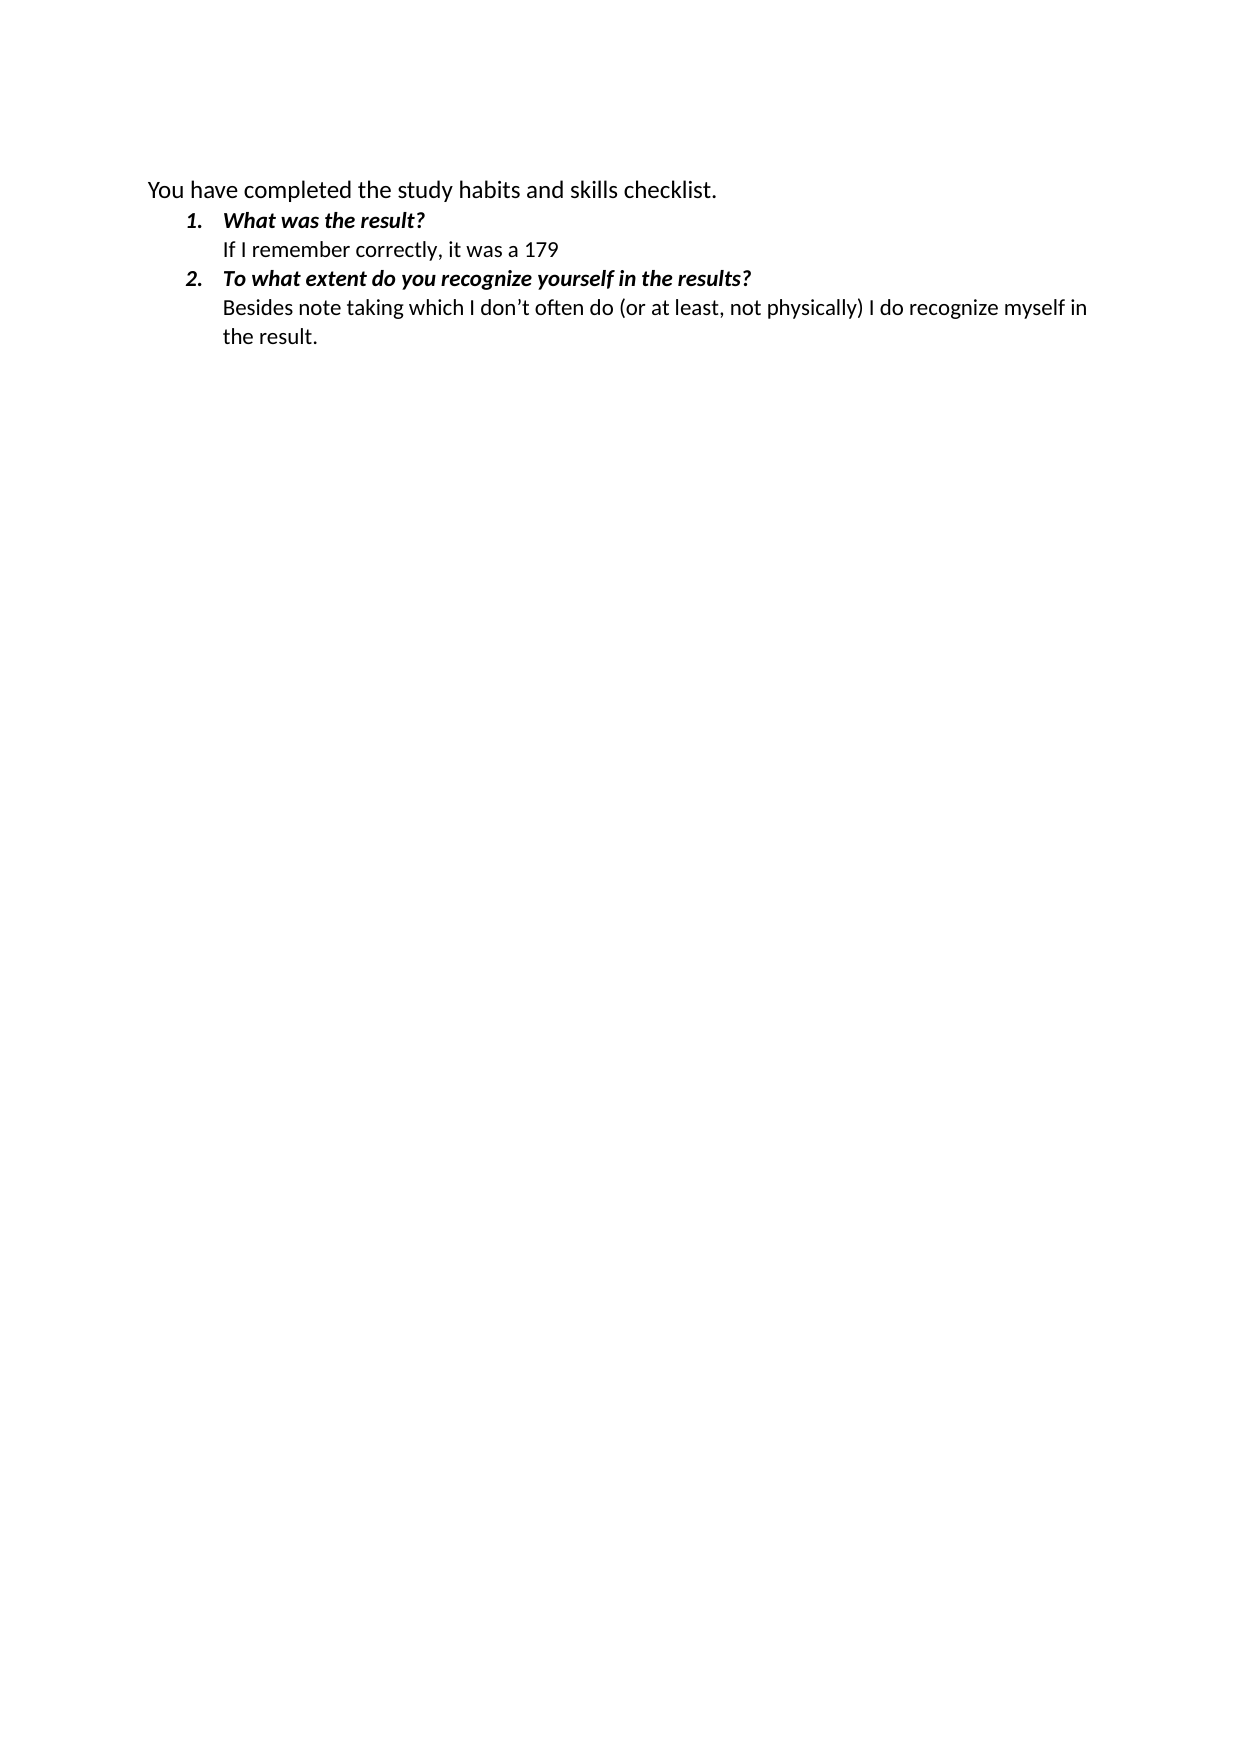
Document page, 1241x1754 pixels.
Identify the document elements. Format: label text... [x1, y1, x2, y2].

list Besides note taking which I don’t often do (or at least, not physically) I do recognize myself in the result. [223, 292, 1093, 351]
list If I remember correctly, it was a 179 [223, 234, 1093, 263]
list To what extent do you recognize yourself in the results? [185, 263, 1093, 292]
list What was the result? [185, 205, 1093, 234]
text You have completed the study habits and skills checklist. [148, 176, 1093, 205]
